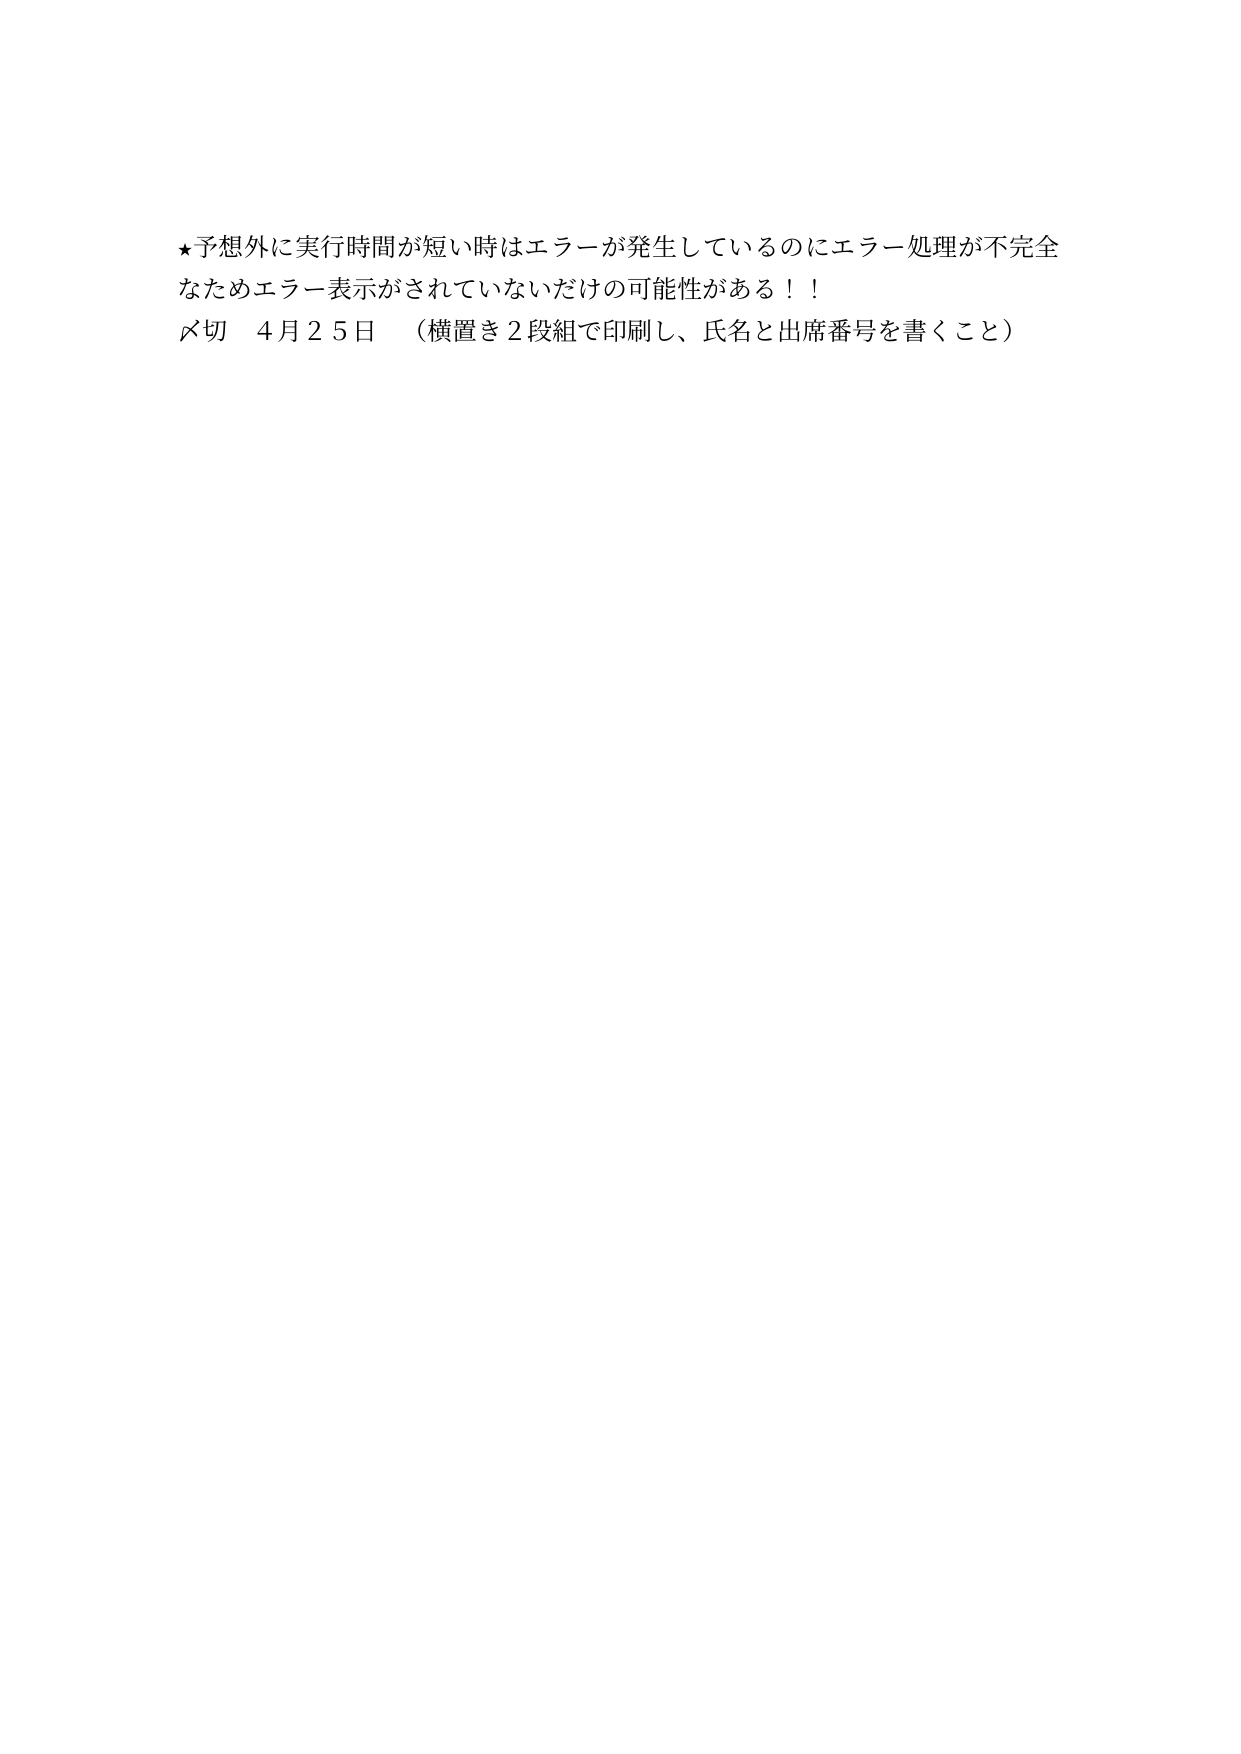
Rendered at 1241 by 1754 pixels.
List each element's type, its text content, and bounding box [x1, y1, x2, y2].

text ★予想外に実行時間が短い時はエラーが発生しているのにエラー処理が不完全なためエラー表示がされていないだけの可能性がある！！ [177, 225, 1063, 308]
text 〆切 ４月２５日 （横置き２段組で印刷し、氏名と出席番号を書くこと） [177, 308, 1063, 350]
